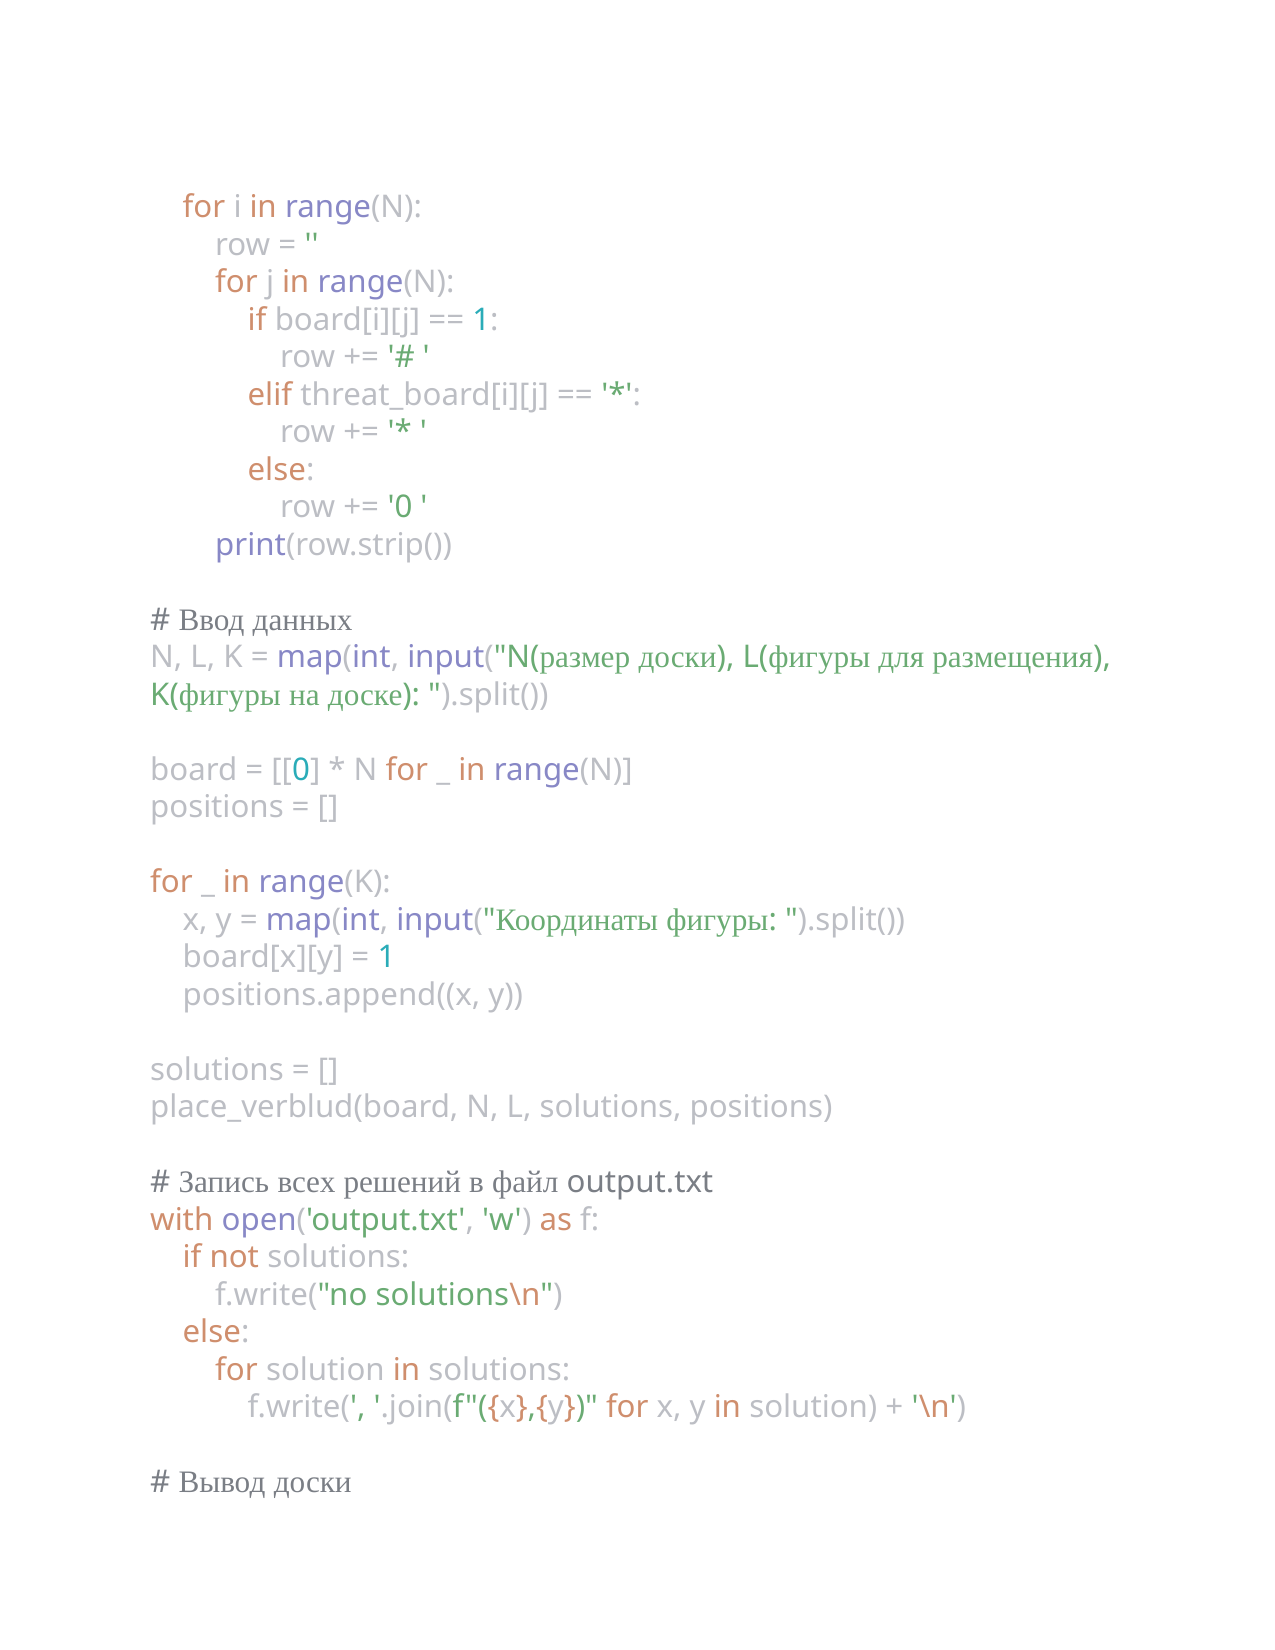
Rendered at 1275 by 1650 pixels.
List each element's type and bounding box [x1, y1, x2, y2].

text [150, 150, 1125, 1500]
